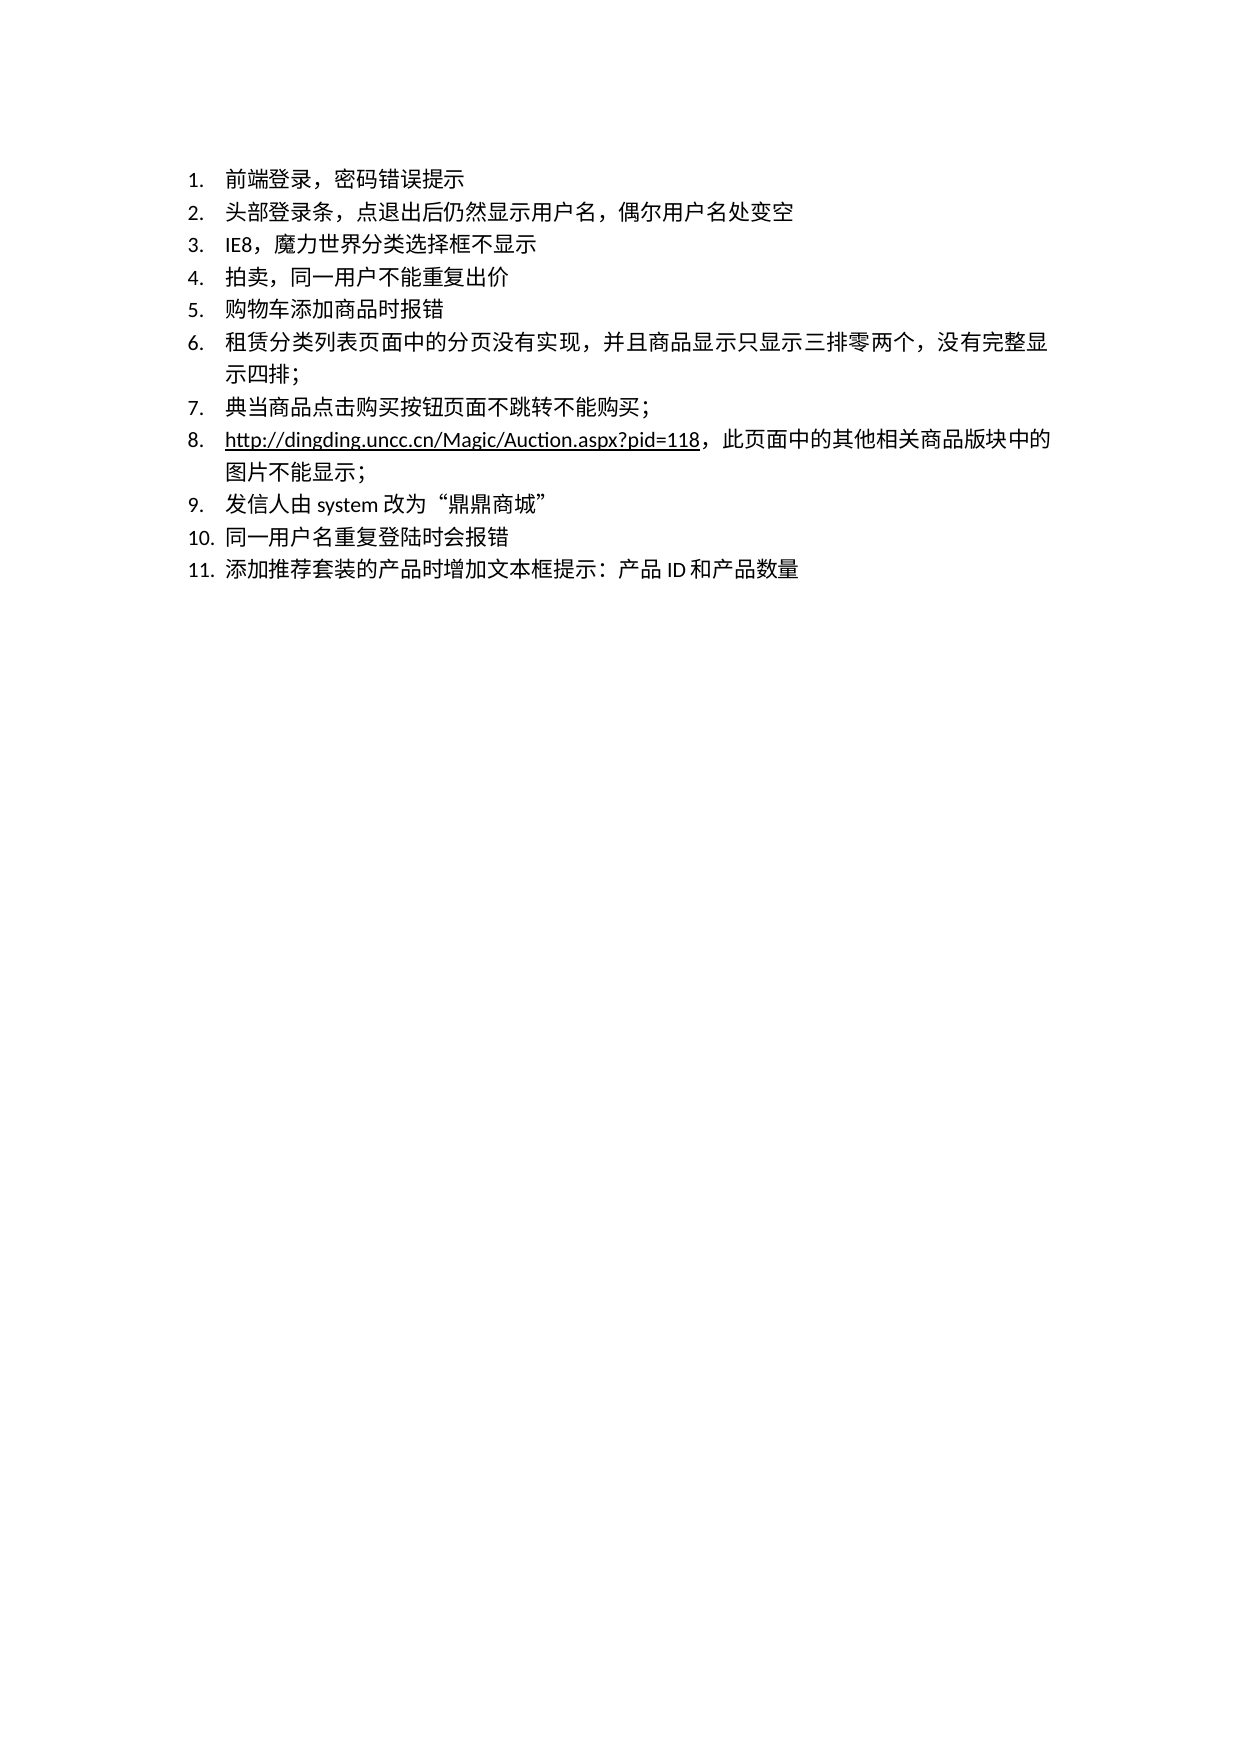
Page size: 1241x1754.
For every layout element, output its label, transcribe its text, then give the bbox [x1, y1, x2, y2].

list 拍卖，同一用户不能重复出价 [187, 259, 1053, 292]
list 典当商品点击购买按钮页面不跳转不能购买； [187, 389, 1053, 422]
list http://dingding.uncc.cn/Magic/Auction.aspx?pid=118，此页面中的其他相关商品版块中的图片不能显示； [187, 422, 1053, 487]
list IE8，魔力世界分类选择框不显示 [187, 227, 1053, 259]
list 同一用户名重复登陆时会报错 [187, 519, 1053, 552]
list 购物车添加商品时报错 [187, 292, 1053, 324]
list 头部登录条，点退出后仍然显示用户名，偶尔用户名处变空 [187, 194, 1053, 227]
list 租赁分类列表页面中的分页没有实现，并且商品显示只显示三排零两个，没有完整显示四排； [187, 324, 1053, 389]
list 前端登录，密码错误提示 [187, 162, 1053, 194]
list 添加推荐套装的产品时增加文本框提示：产品ID和产品数量 [187, 552, 1053, 584]
list 发信人由system改为“鼎鼎商城” [187, 487, 1053, 519]
